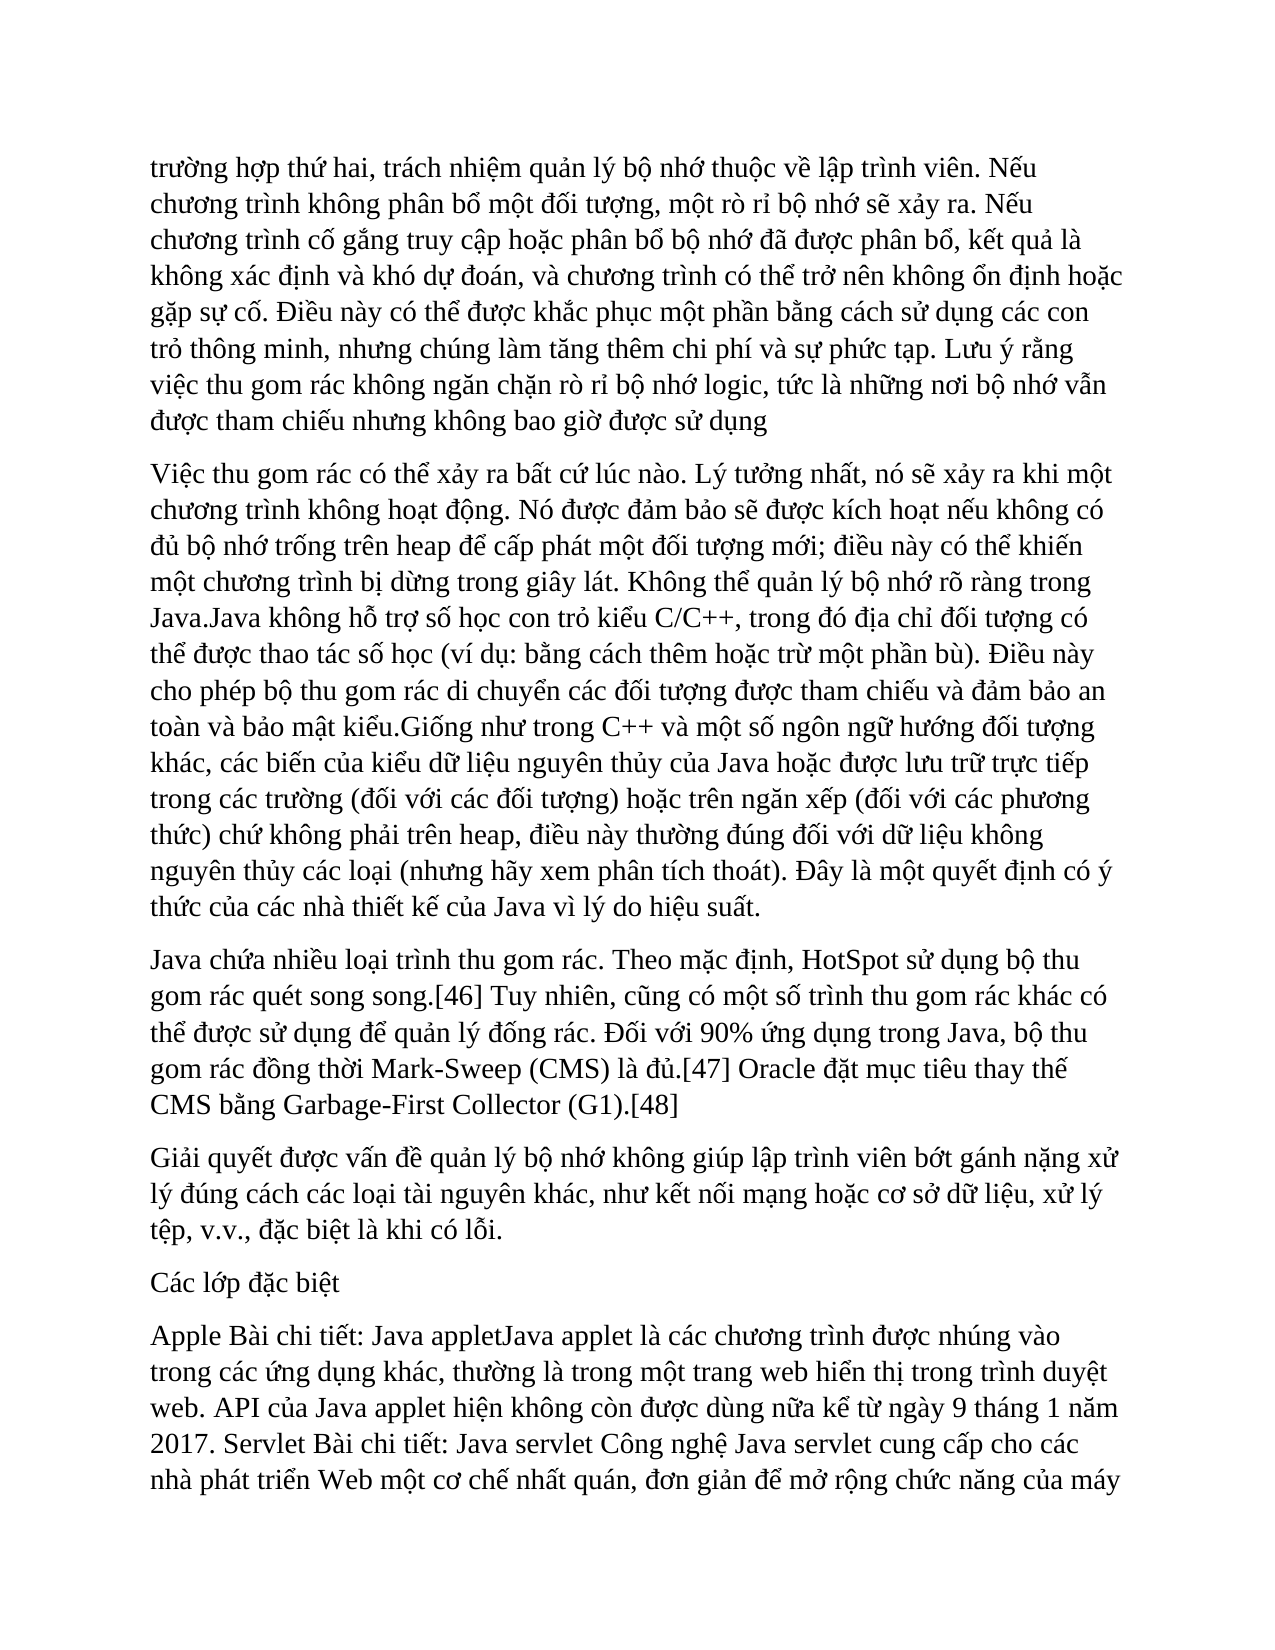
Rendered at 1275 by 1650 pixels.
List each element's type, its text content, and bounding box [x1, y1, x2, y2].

text Java chứa nhiều loại trình thu gom rác. Theo mặc định, HotSpot sử dụng bộ thu gom rác quét song song.[46] Tuy nhiên, cũng có một số trình thu gom rác khác có thể được sử dụng để quản lý đống rác. Đối với 90% ứng dụng trong Java, bộ thu gom rác đồng thời Mark-Sweep (CMS) là đủ.[47] Oracle đặt mục tiêu thay thế CMS bằng Garbage-First Collector (G1).[48] [150, 942, 1125, 1121]
text Giải quyết được vấn đề quản lý bộ nhớ không giúp lập trình viên bớt gánh nặng xử lý đúng cách các loại tài nguyên khác, như kết nối mạng hoặc cơ sở dữ liệu, xử lý tệp, v.v., đặc biệt là khi có lỗi. [150, 1140, 1125, 1246]
text Các lớp đặc biệt [150, 1265, 1125, 1298]
text Apple Bài chi tiết: Java appletJava applet là các chương trình được nhúng vào trong các ứng dụng khác, thường là trong một trang web hiển thị trong trình duyệt web. API của Java applet hiện không còn được dùng nữa kể từ ngày 9 tháng 1 năm 2017. Servlet Bài chi tiết: Java servlet Công nghệ Java servlet cung cấp cho các nhà phát triển Web một cơ chế nhất quán, đơn giản để mở rộng chức năng của máy [150, 1318, 1125, 1496]
text Việc thu gom rác có thể xảy ra bất cứ lúc nào. Lý tưởng nhất, nó sẽ xảy ra khi một chương trình không hoạt động. Nó được đảm bảo sẽ được kích hoạt nếu không có đủ bộ nhớ trống trên heap để cấp phát một đối tượng mới; điều này có thể khiến một chương trình bị dừng trong giây lát. Không thể quản lý bộ nhớ rõ ràng trong Java.Java không hỗ trợ số học con trỏ kiểu C/C++, trong đó địa chỉ đối tượng có thể được thao tác số học (ví dụ: bằng cách thêm hoặc trừ một phần bù). Điều này cho phép bộ thu gom rác di chuyển các đối tượng được tham chiếu và đảm bảo an toàn và bảo mật kiểu.Giống như trong C++ và một số ngôn ngữ hướng đối tượng khác, các biến của kiểu dữ liệu nguyên thủy của Java hoặc được lưu trữ trực tiếp trong các trường (đối với các đối tượng) hoặc trên ngăn xếp (đối với các phương thức) chứ không phải trên heap, điều này thường đúng đối với dữ liệu không nguyên thủy các loại (nhưng hãy xem phân tích thoát). Đây là một quyết định có ý thức của các nhà thiết kế của Java vì lý do hiệu suất. [150, 456, 1125, 923]
text trường hợp thứ hai, trách nhiệm quản lý bộ nhớ thuộc về lập trình viên. Nếu chương trình không phân bổ một đối tượng, một rò rỉ bộ nhớ sẽ xảy ra. Nếu chương trình cố gắng truy cập hoặc phân bổ bộ nhớ đã được phân bổ, kết quả là không xác định và khó dự đoán, và chương trình có thể trở nên không ổn định hoặc gặp sự cố. Điều này có thể được khắc phục một phần bằng cách sử dụng các con trỏ thông minh, nhưng chúng làm tăng thêm chi phí và sự phức tạp. Lưu ý rằng việc thu gom rác không ngăn chặn rò rỉ bộ nhớ logic, tức là những nơi bộ nhớ vẫn được tham chiếu nhưng không bao giờ được sử dụng [150, 150, 1125, 437]
